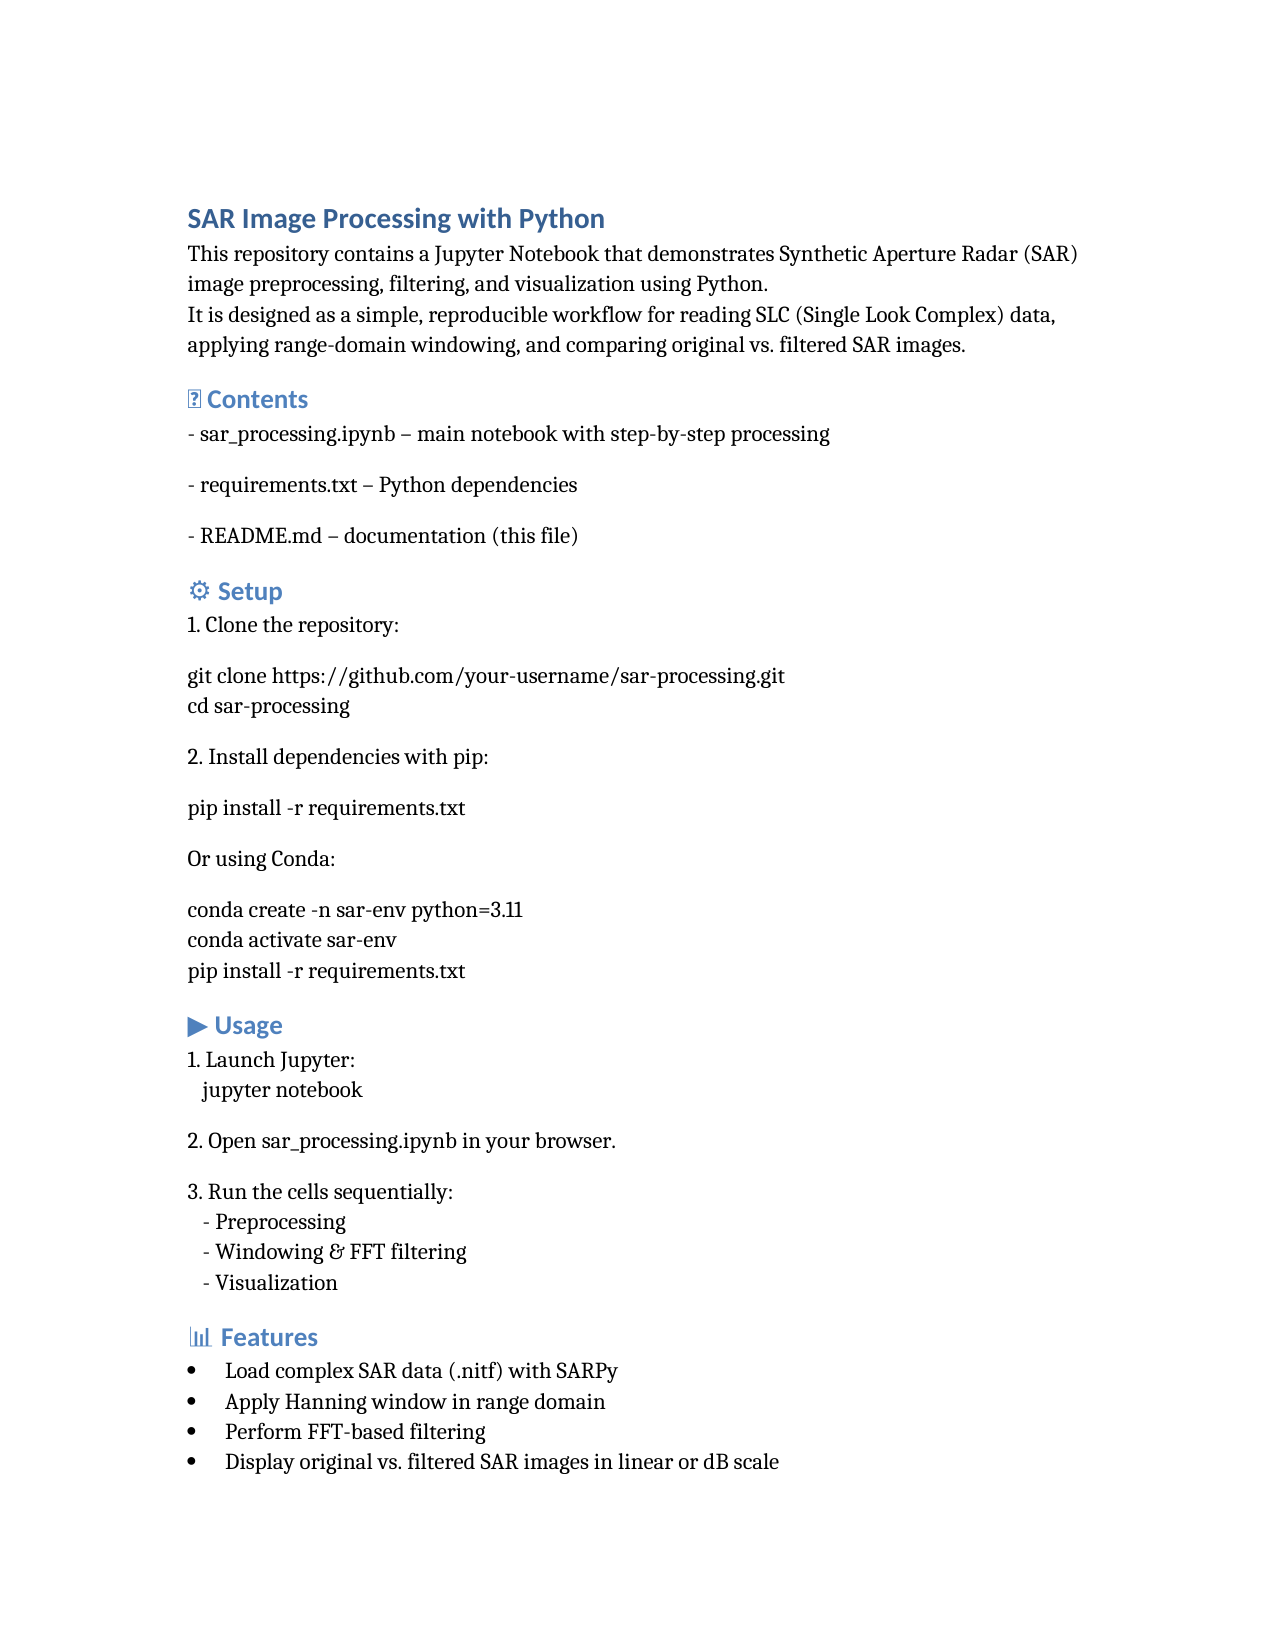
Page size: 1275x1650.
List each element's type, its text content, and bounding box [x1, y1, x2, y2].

text Or using Conda: [187, 846, 1087, 872]
text 2. Open sar_processing.ipynb in your browser. [187, 1128, 1087, 1154]
subtitle 📊 Features [187, 1320, 1087, 1353]
text pip install -r requirements.txt [187, 795, 1087, 821]
subtitle SAR Image Processing with Python [187, 200, 1087, 236]
text conda create -n sar-env python=3.11 conda activate sar-env pip install -r requirements.txt [187, 897, 1087, 984]
subtitle ▶️ Usage [187, 1008, 1087, 1041]
text 2. Install dependencies with pip: [187, 744, 1087, 770]
text - sar_processing.ipynb – main notebook with step-by-step processing [187, 421, 1087, 447]
text git clone https://github.com/your-username/sar-processing.git cd sar-processing [187, 663, 1087, 719]
text - requirements.txt – Python dependencies [187, 472, 1087, 498]
list Display original vs. filtered SAR images in linear or dB scale [187, 1449, 1087, 1475]
subtitle ⚙️ Setup [187, 574, 1087, 607]
text 3. Run the cells sequentially: - Preprocessing - Windowing & FFT filtering - Visualization [187, 1179, 1087, 1296]
subtitle 📂 Contents [187, 383, 1087, 416]
list Apply Hanning window in range domain [187, 1388, 1087, 1415]
text 1. Clone the repository: [187, 612, 1087, 638]
text - README.md – documentation (this file) [187, 523, 1087, 549]
text 1. Launch Jupyter: jupyter notebook [187, 1046, 1087, 1103]
text This repository contains a Jupyter Notebook that demonstrates Synthetic Aperture Radar (SAR) image preprocessing, filtering, and visualization using Python. It is designed as a simple, reproducible workflow for reading SLC (Single Look Complex) data, applying range-domain windowing, and comparing original vs. filtered SAR images. [187, 241, 1087, 358]
list Load complex SAR data (.nitf) with SARPy [187, 1358, 1087, 1384]
list Perform FFT-based filtering [187, 1419, 1087, 1445]
